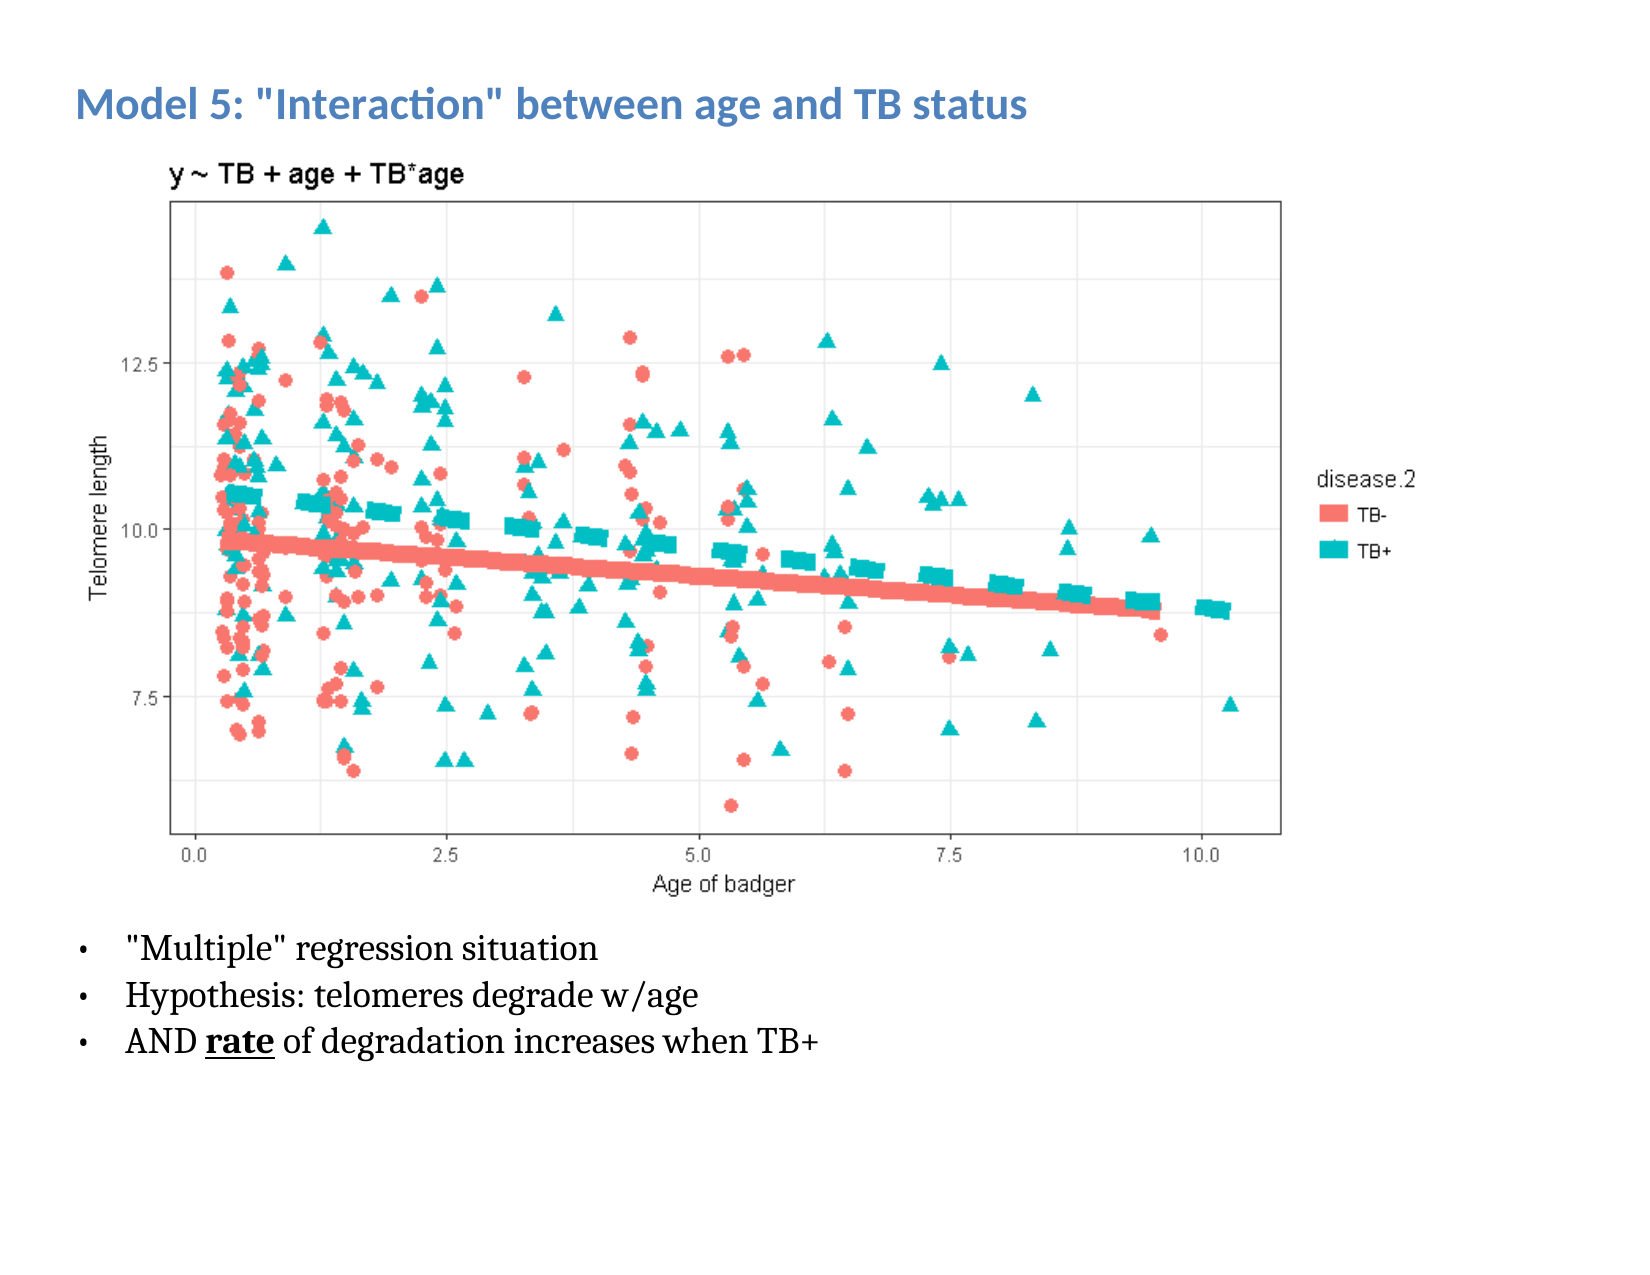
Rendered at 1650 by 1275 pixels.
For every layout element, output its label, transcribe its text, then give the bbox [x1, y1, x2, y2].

list AND rate of degradation increases when TB+ [75, 1020, 1575, 1063]
subtitle Model 5: "Interaction" between age and TB status [75, 75, 1575, 131]
list Hypothesis: telomeres degrade w/age [75, 973, 1575, 1016]
list "Multiple" regression situation [75, 926, 1575, 969]
picture [75, 149, 1440, 908]
